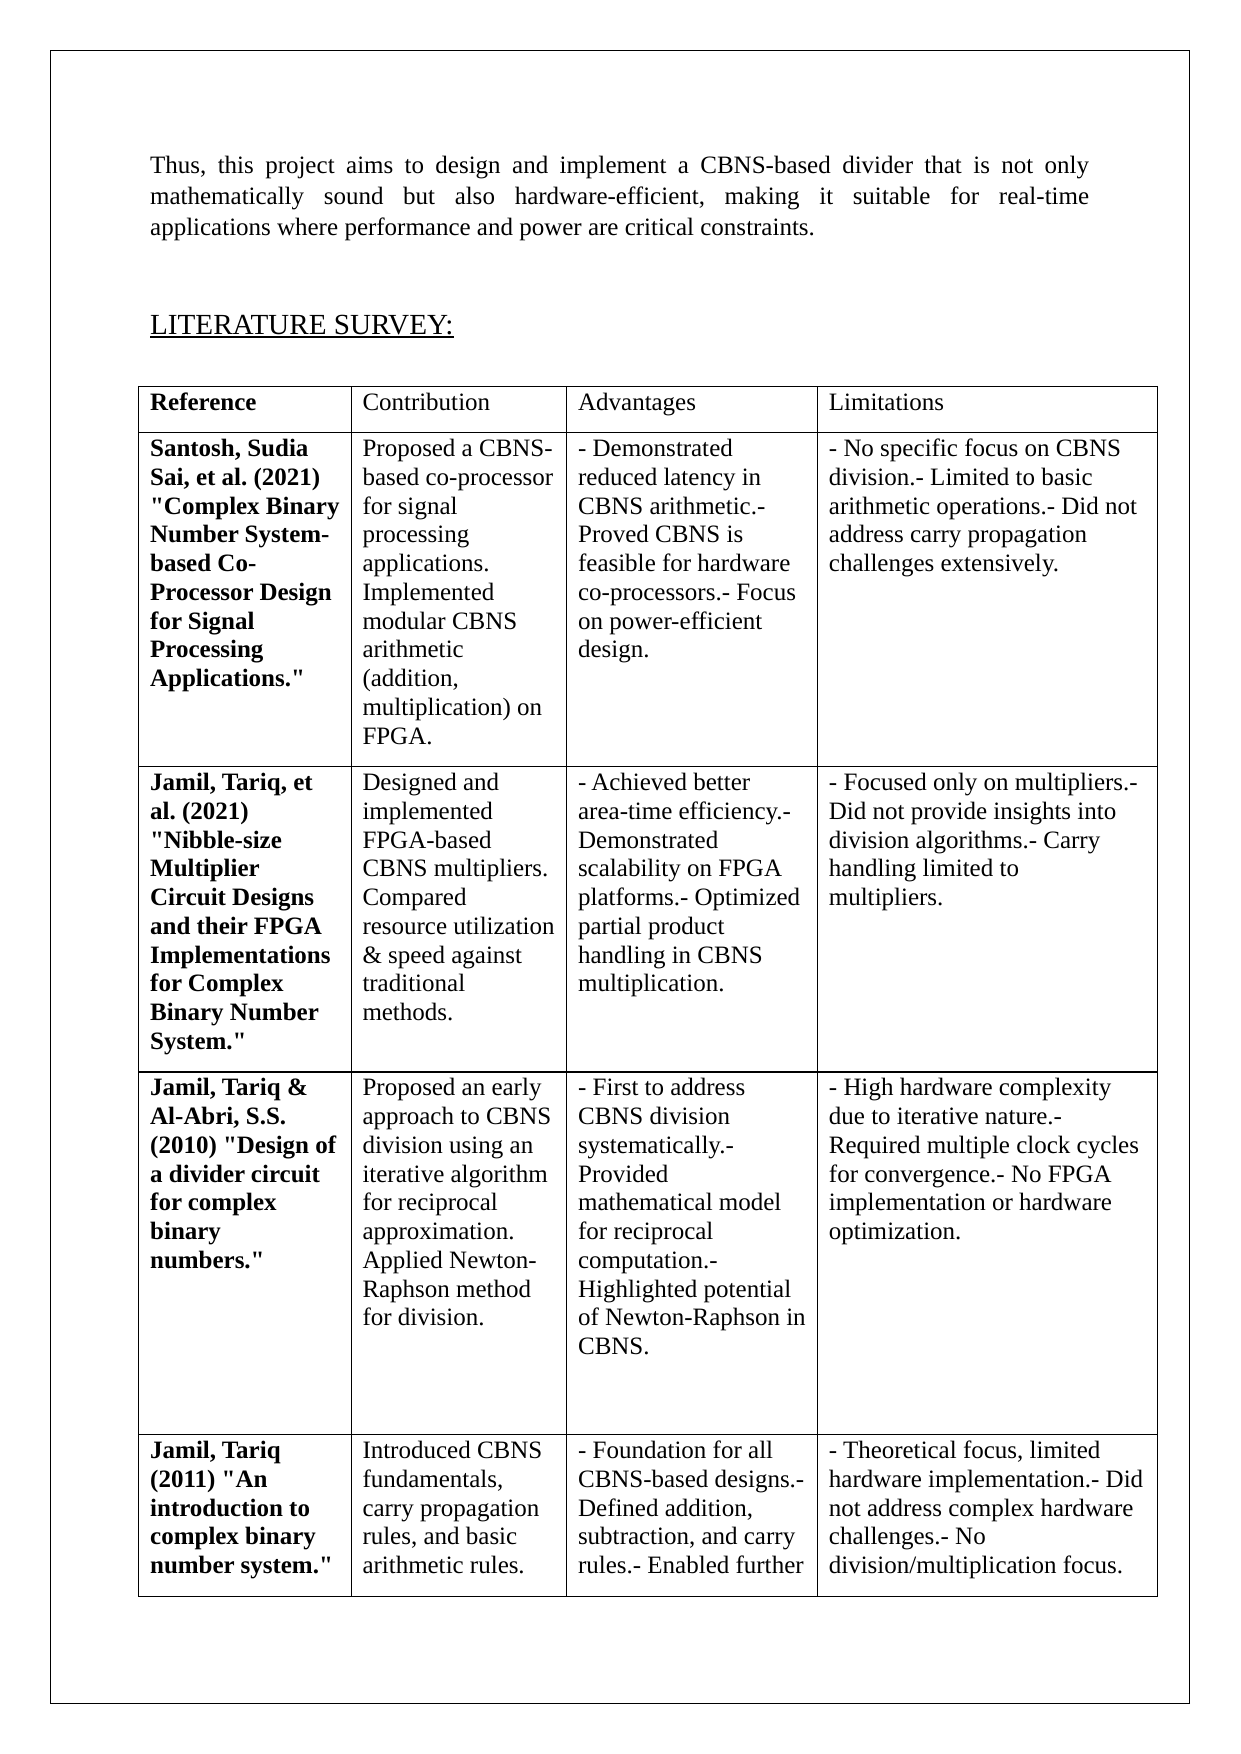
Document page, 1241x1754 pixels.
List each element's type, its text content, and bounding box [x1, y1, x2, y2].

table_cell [567, 1435, 817, 1596]
table_cell - First to address CBNS division systematically.- Provided mathematical model for reciprocal computation.- Highlighted potential of Newton-Raphson in CBNS. [567, 1073, 817, 1434]
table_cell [139, 1435, 351, 1596]
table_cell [352, 1435, 566, 1596]
table_cell Jamil, Tariq, et al. (2021) "Nibble-size Multiplier Circuit Designs and their FPGA Implementations for Complex Binary Number System." [139, 767, 351, 1071]
table_cell Santosh, Sudia Sai, et al. (2021) "Complex Binary Number System-based Co-Processor Design for Signal Processing Applications." [139, 433, 351, 766]
table_cell Proposed a CBNS-based co-processor for signal processing applications. Implemented modular CBNS arithmetic (addition, multiplication) on FPGA. [352, 433, 566, 766]
text Thus, this project aims to design and implement a CBNS-based divider that is not only mathematically sound but also hardware-efficient, making it suitable for real-time applications where performance and power are critical constraints. [150, 150, 1090, 241]
text LITERATURE SURVEY: [150, 307, 1090, 369]
table_cell Designed and implemented FPGA-based CBNS multipliers. Compared resource utilization & speed against traditional methods. [352, 767, 566, 1071]
table_cell - Demonstrated reduced latency in CBNS arithmetic.- Proved CBNS is feasible for hardware co-processors.- Focus on power-efficient design. [567, 433, 817, 766]
table_cell - High hardware complexity due to iterative nature.- Required multiple clock cycles for convergence.- No FPGA implementation or hardware optimization. [818, 1073, 1157, 1434]
table_header Contribution [352, 387, 566, 432]
table_cell - Achieved better area-time efficiency.- Demonstrated scalability on FPGA platforms.- Optimized partial product handling in CBNS multiplication. [567, 767, 817, 1071]
table_header Reference [139, 387, 351, 432]
table_cell - Focused only on multipliers.- Did not provide insights into division algorithms.- Carry handling limited to multipliers. [818, 767, 1157, 1071]
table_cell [818, 1435, 1157, 1596]
table_cell Proposed an early approach to CBNS division using an iterative algorithm for reciprocal approximation. Applied Newton-Raphson method for division. [352, 1073, 566, 1434]
table_header Advantages [567, 387, 817, 432]
table_header Limitations [818, 387, 1157, 432]
table_cell - No specific focus on CBNS division.- Limited to basic arithmetic operations.- Did not address carry propagation challenges extensively. [818, 433, 1157, 766]
table_cell Jamil, Tariq & Al-Abri, S.S. (2010) "Design of a divider circuit for complex binary numbers." [139, 1073, 351, 1434]
